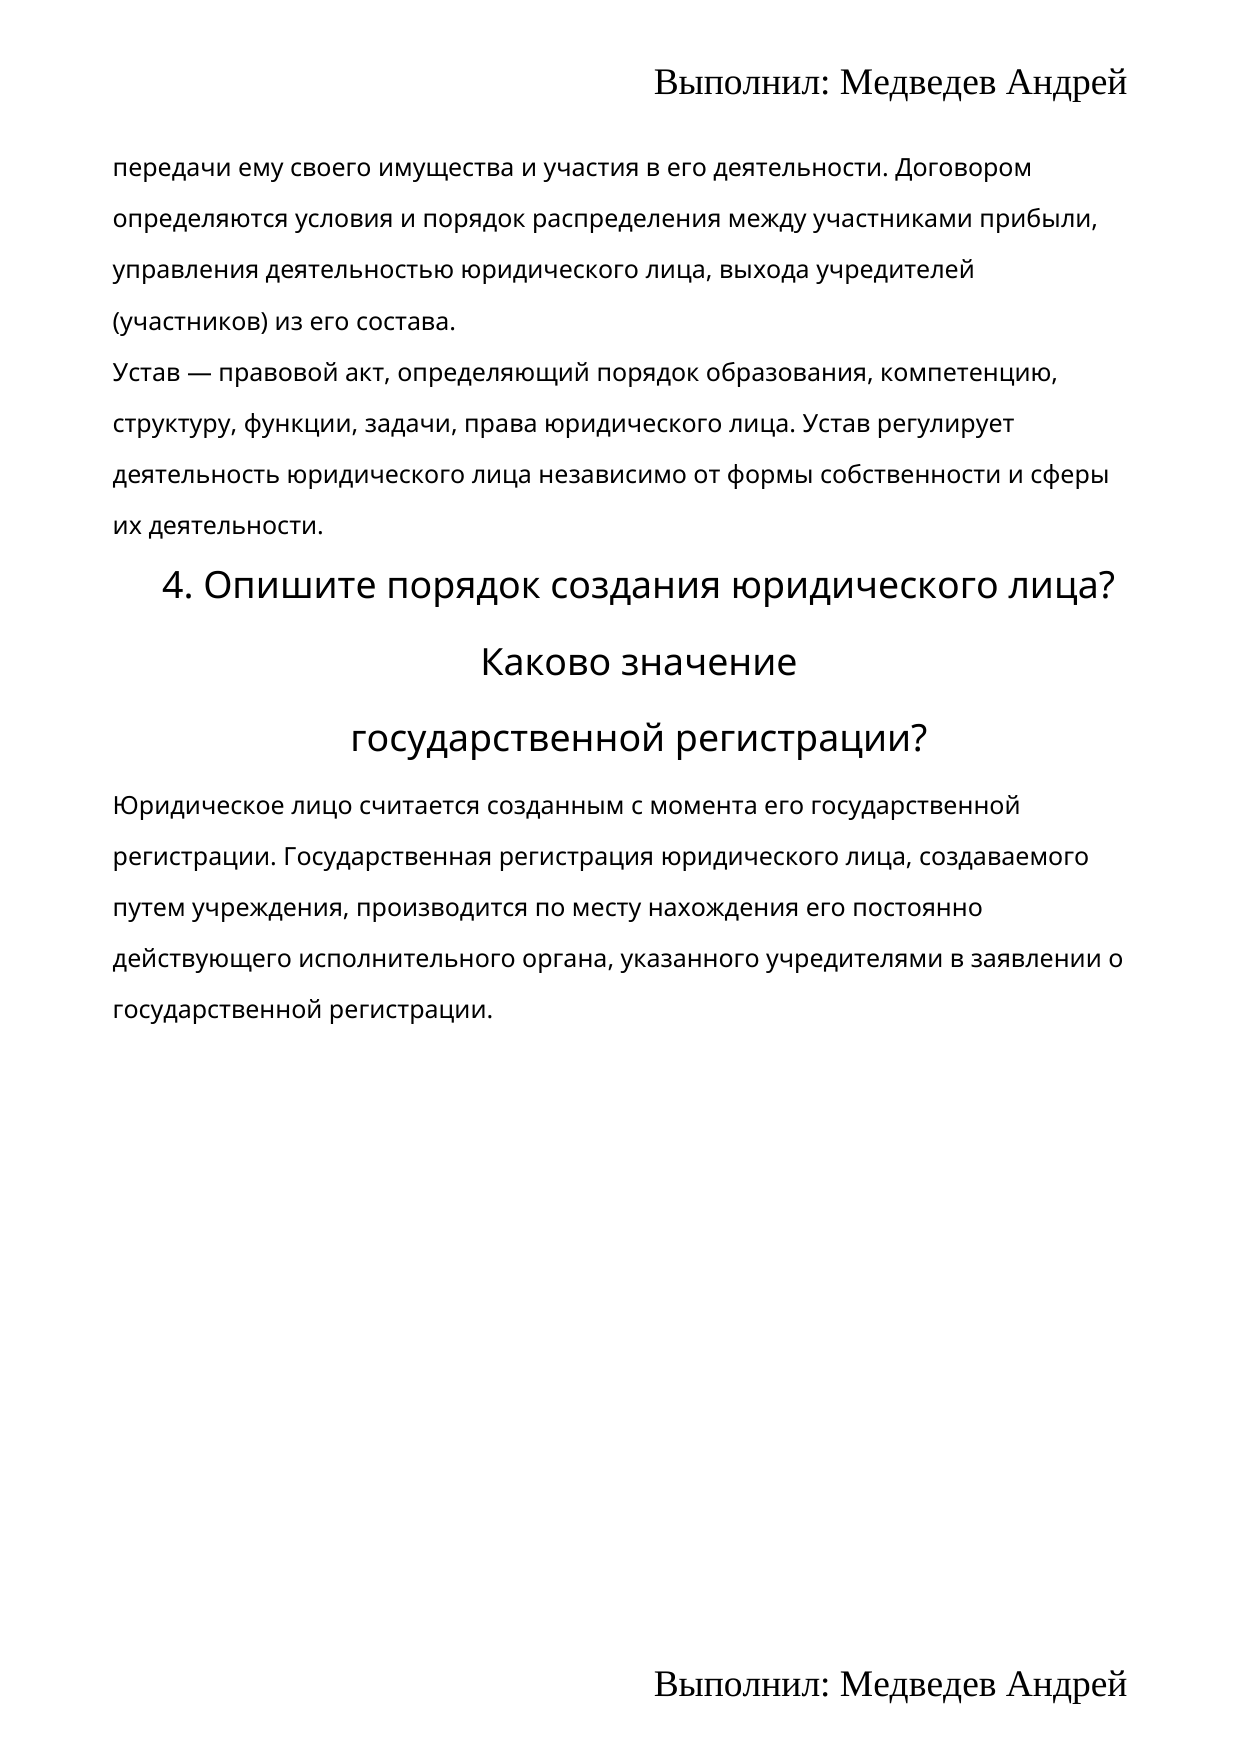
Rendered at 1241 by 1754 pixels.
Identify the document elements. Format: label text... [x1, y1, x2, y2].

text Устав — правовой акт, определяющий порядок образования, компетенцию, структуру, функции, задачи, права юридического лица. Устав регулирует деятельность юридического лица независимо от формы собственности и сферы их деятельности. [112, 354, 1128, 541]
text государственной регистрации? [150, 711, 1128, 762]
text Юридическое лицо считается созданным с момента его государственной регистрации. Государственная регистрация юридического лица, создаваемого путем учреждения, производится по месту нахождения его постоянно действующего исполнительного органа, указанного учредителями в заявлении о государственной регистрации. [112, 788, 1128, 1026]
text 4. Опишите порядок создания юридического лица? Каково значение [150, 558, 1128, 686]
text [112, 150, 1128, 337]
